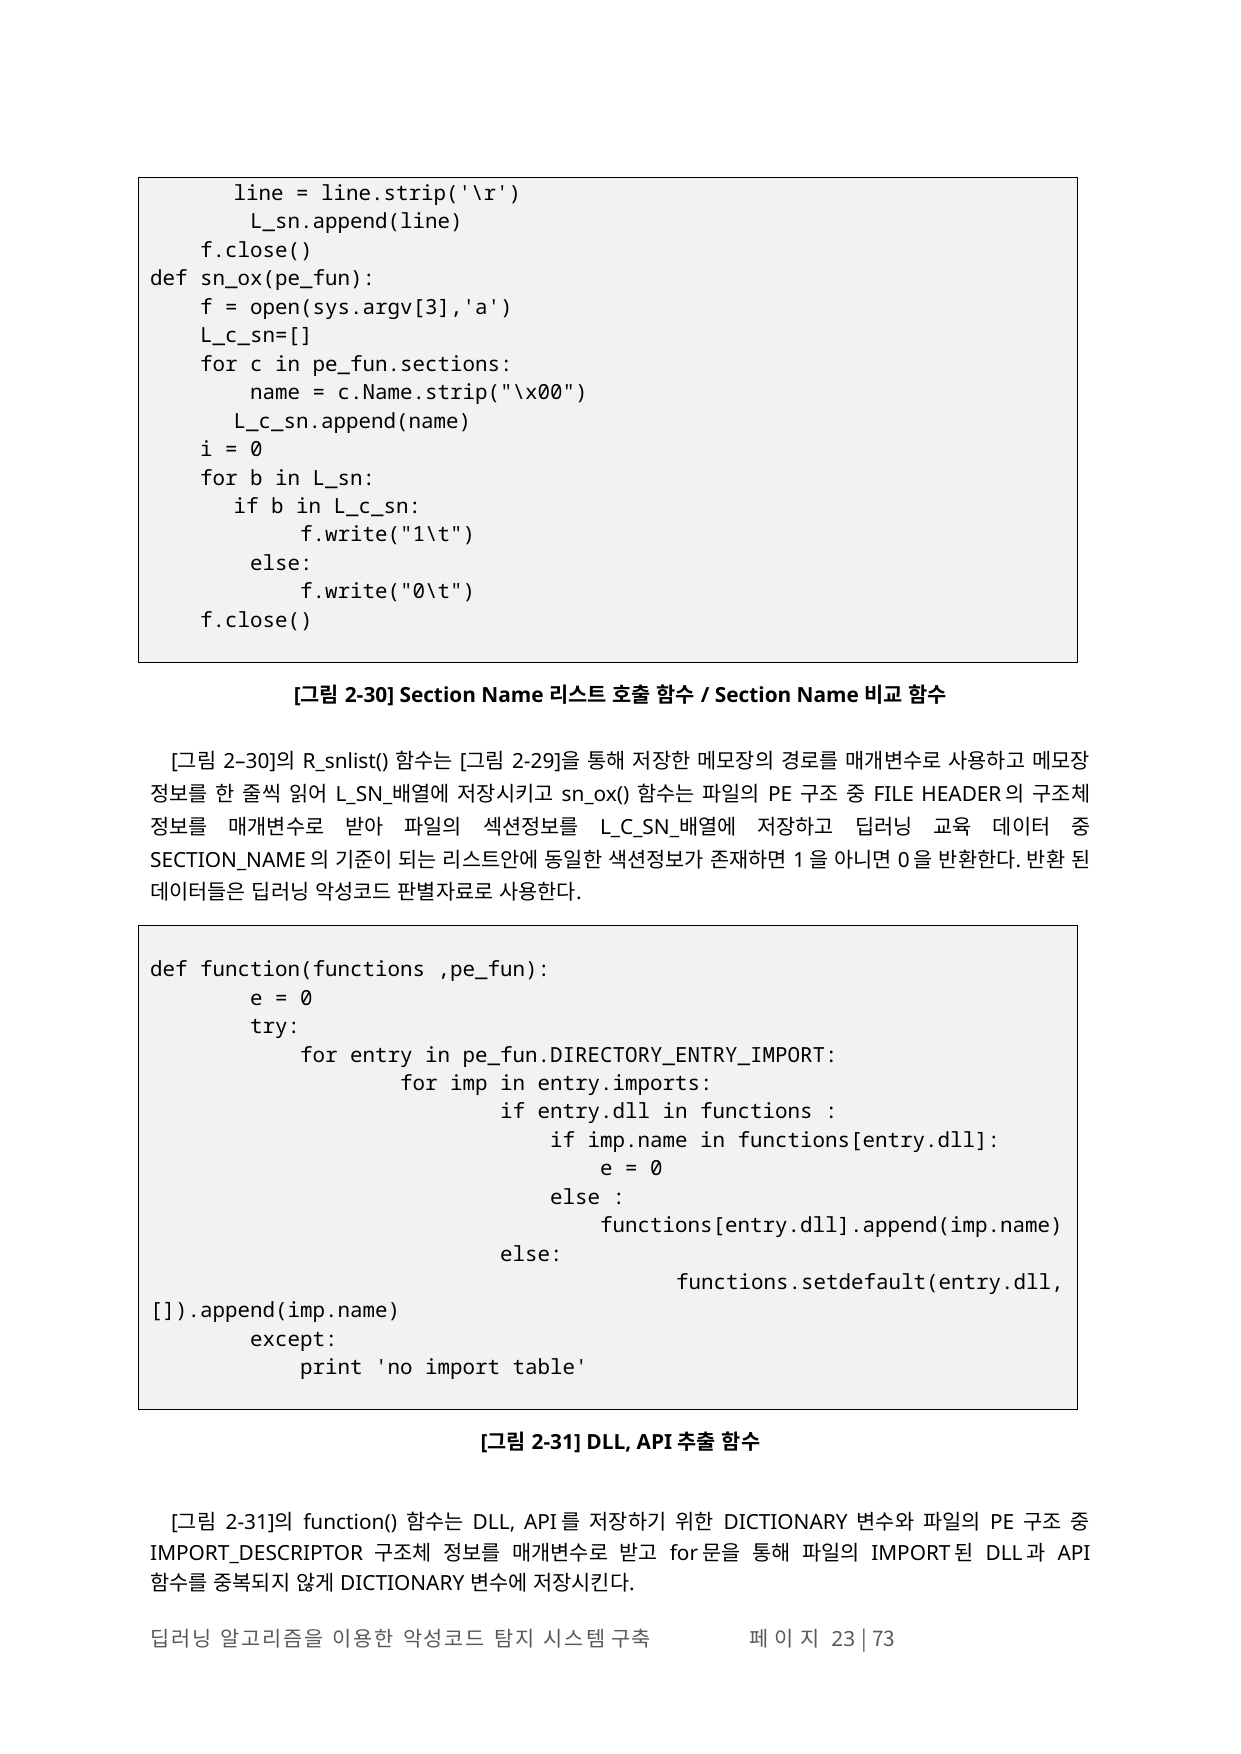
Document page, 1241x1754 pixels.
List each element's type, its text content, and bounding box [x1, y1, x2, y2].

text [그림 2–30]의 R_snlist() 함수는 [그림 2-29]을 통해 저장한 메모장의 경로를 매개변수로 사용하고 메모장 정보를 한 줄씩 읽어 L_SN_배열에 저장시키고 sn_ox() 함수는 파일의 PE 구조 중 FILE HEADER의 구조체 정보를 매개변수로 받아 파일의 섹션정보를 L_C_SN_배열에 저장하고 딥러닝 교육 데이터 중 SECTION_NAME의 기준이 되는 리스트안에 동일한 색션정보가 존재하면 1을 아니면 0을 반환한다. 반환 된 데이터들은 딥러닝 악성코드 판별자료로 사용한다. [150, 745, 1090, 906]
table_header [139, 178, 1077, 662]
table_header def function(functions ,pe_fun): e = 0 try: for entry in pe_fun.DIRECTORY_ENTRY_IMPORT: for imp in entry.imports: if entry.dll in functions : if imp.name in functions[entry.dll]: e = 0 else : functions[entry.dll].append(imp.name) else: functions.setdefault(entry.dll,[]).append(imp.name) except: print 'no import table' [139, 926, 1077, 1409]
text [그림 2-30] Section Name 리스트 호출 함수 / Section Name 비교 함수 [150, 678, 1090, 708]
text [그림 2-31]의 function() 함수는 DLL, API를 저장하기 위한 DICTIONARY 변수와 파일의 PE 구조 중 IMPORT_DESCRIPTOR 구조체 정보를 매개변수로 받고 for문을 통해 파일의 IMPORT된 DLL과 API 함수를 중복되지 않게 DICTIONARY 변수에 저장시킨다. [150, 1506, 1090, 1597]
text [그림 2-31] DLL, API 추출 함수 [150, 1426, 1090, 1456]
